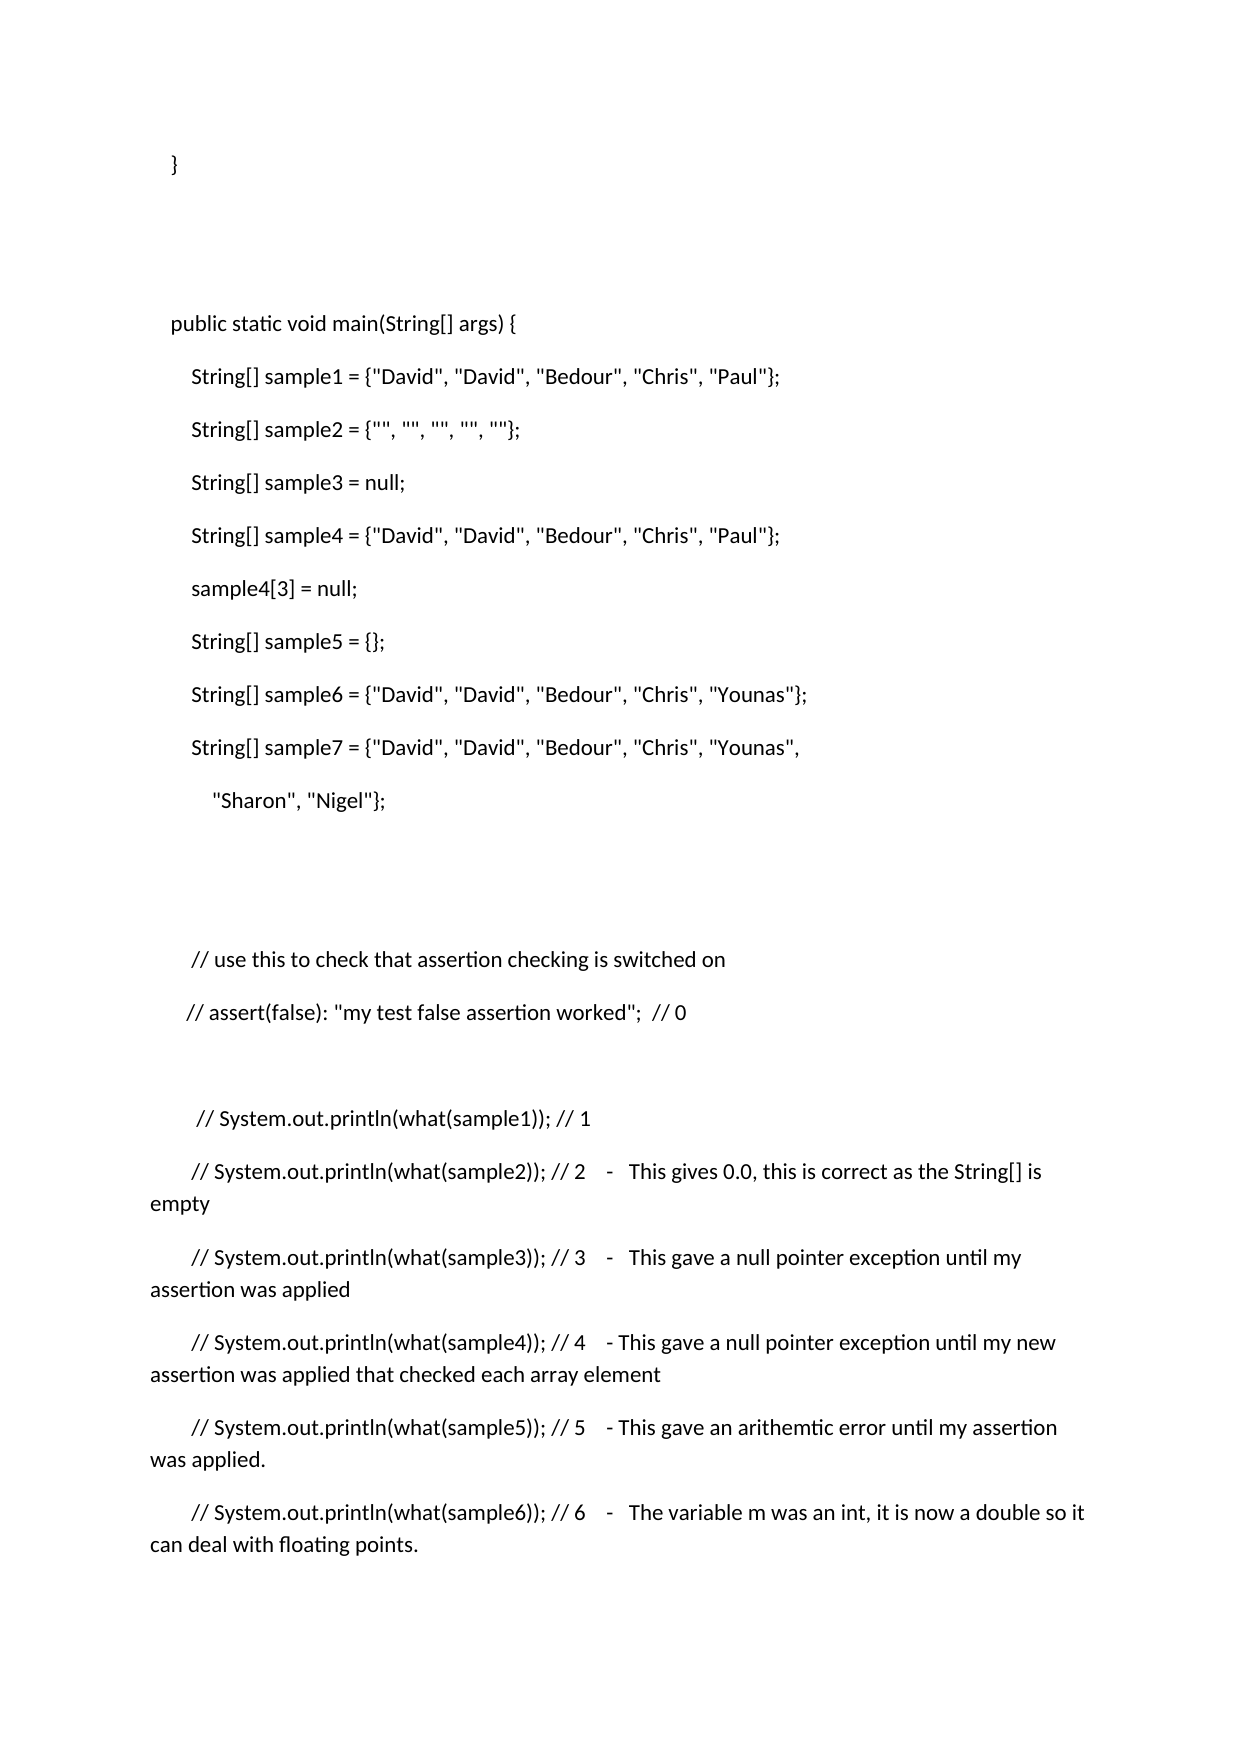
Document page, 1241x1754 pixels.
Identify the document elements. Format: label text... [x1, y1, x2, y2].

text String[] sample3 = null; [150, 468, 1090, 496]
text String[] sample6 = {"David", "David", "Bedour", "Chris", "Younas"}; [150, 680, 1090, 708]
text "Sharon", "Nigel"}; [150, 786, 1090, 814]
text // use this to check that assertion checking is switched on [150, 945, 1090, 973]
text String[] sample1 = {"David", "David", "Bedour", "Chris", "Paul"}; [150, 362, 1090, 390]
text String[] sample2 = {"", "", "", "", ""}; [150, 415, 1090, 443]
text sample4[3] = null; [150, 574, 1090, 602]
text // System.out.println(what(sample1)); // 1 [150, 1104, 1090, 1132]
text String[] sample7 = {"David", "David", "Bedour", "Chris", "Younas", [150, 733, 1090, 761]
text String[] sample5 = {}; [150, 627, 1090, 655]
text String[] sample4 = {"David", "David", "Bedour", "Chris", "Paul"}; [150, 521, 1090, 549]
text // System.out.println(what(sample5)); // 5 - This gave an arithemtic error until my assertion was applied. [150, 1413, 1090, 1473]
text // System.out.println(what(sample4)); // 4 - This gave a null pointer exception until my new assertion was applied that checked each array element [150, 1328, 1090, 1388]
text // assert(false): "my test false assertion worked"; // 0 [150, 998, 1090, 1026]
text // System.out.println(what(sample3)); // 3 - This gave a null pointer exception until my assertion was applied [150, 1243, 1090, 1303]
text public static void main(String[] args) { [150, 309, 1090, 337]
text } [150, 150, 1090, 178]
text // System.out.println(what(sample6)); // 6 - The variable m was an int, it is now a double so it can deal with floating points. [150, 1498, 1090, 1558]
text // System.out.println(what(sample2)); // 2 - This gives 0.0, this is correct as the String[] is empty [150, 1157, 1090, 1218]
